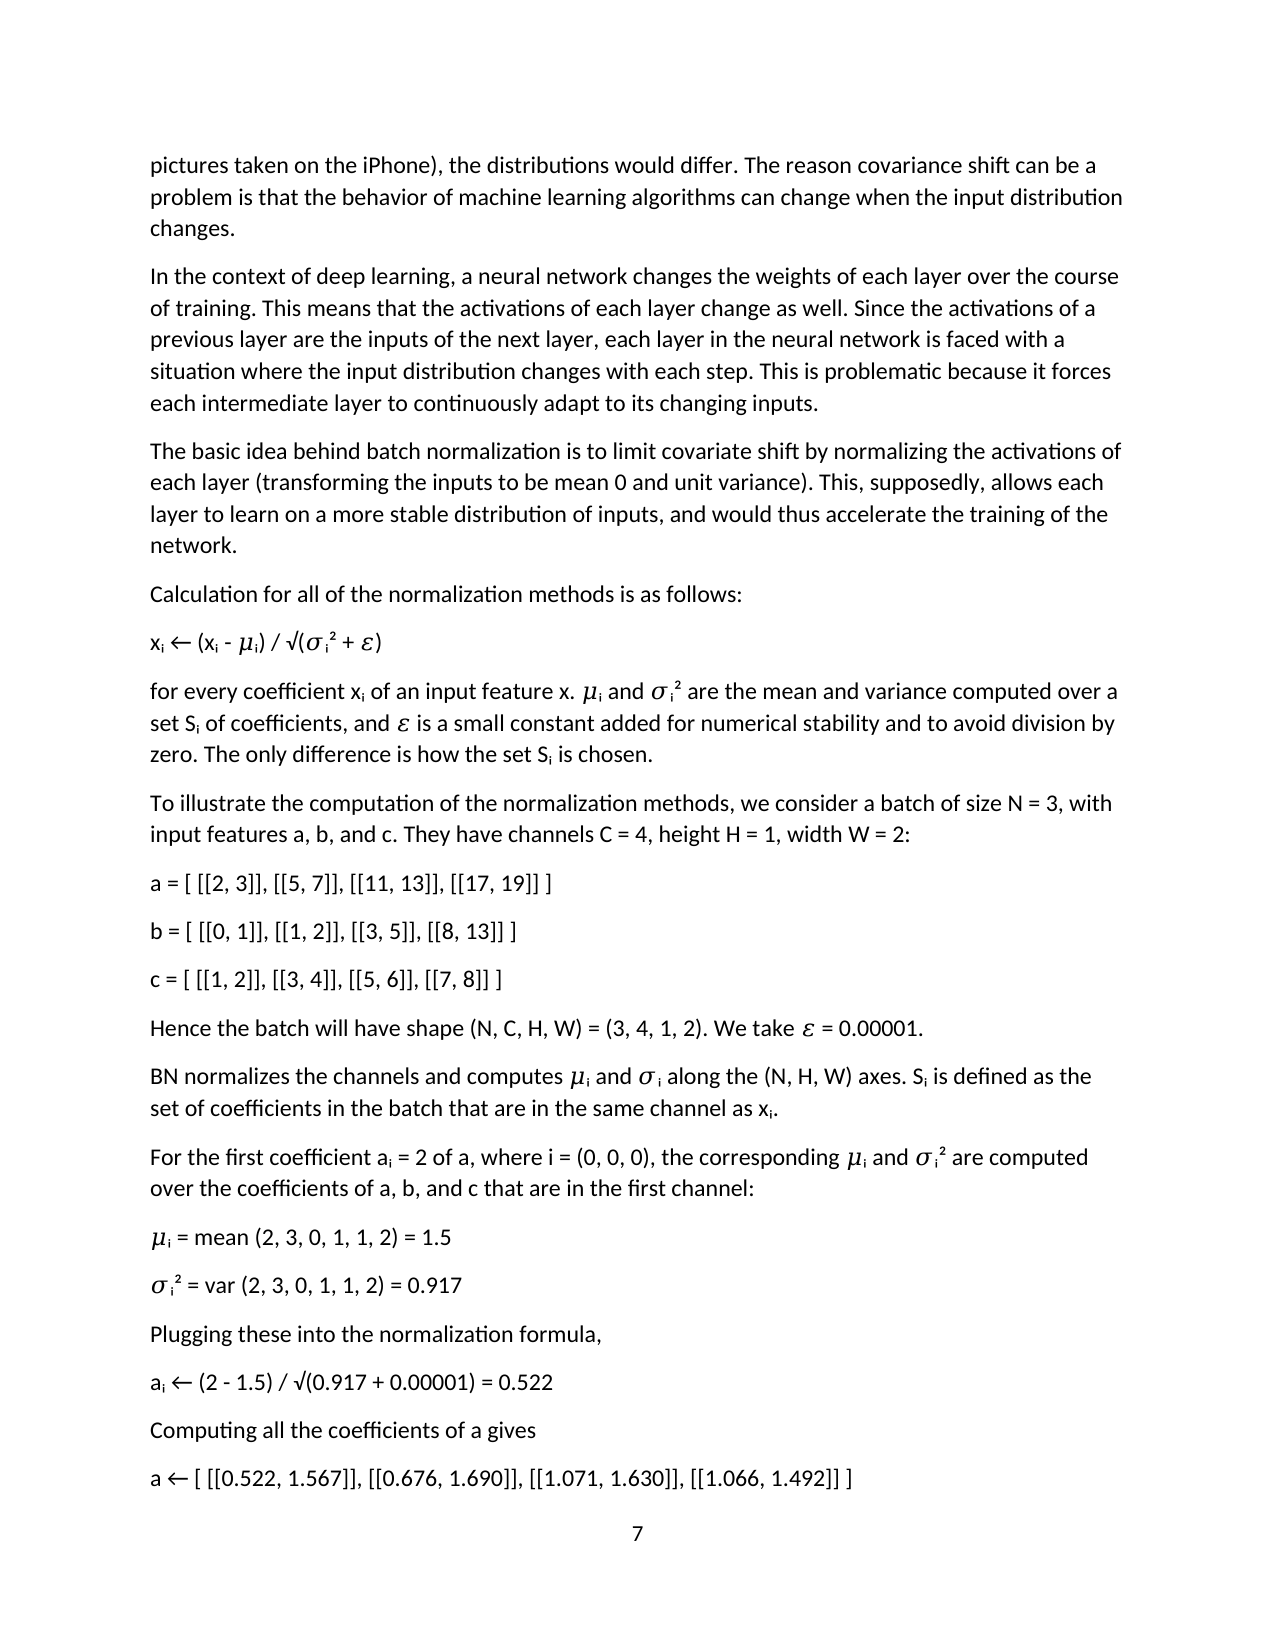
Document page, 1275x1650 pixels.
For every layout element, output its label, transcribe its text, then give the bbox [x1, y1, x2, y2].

text In the context of deep learning, a neural network changes the weights of each layer over the course of training. This means that the activations of each layer change as well. Since the activations of a previous layer are the inputs of the next layer, each layer in the neural network is faced with a situation where the input distribution changes with each step. This is problematic because it forces each intermediate layer to continuously adapt to its changing inputs. [150, 261, 1125, 417]
text a = [ [[2, 3]], [[5, 7]], [[11, 13]], [[17, 19]] ] [150, 868, 1125, 897]
text c = [ [[1, 2]], [[3, 4]], [[5, 6]], [[7, 8]] ] [150, 964, 1125, 993]
text To illustrate the computation of the normalization methods, we consider a batch of size N = 3, with input features a, b, and c. They have channels C = 4, height H = 1, width W = 2: [150, 788, 1125, 849]
text a ← [ [[0.522, 1.567]], [[0.676, 1.690]], [[1.071, 1.630]], [[1.066, 1.492]] ] [150, 1463, 1125, 1493]
text for every coefficient xᵢ of an input feature x. 𝜇ᵢ and 𝜎ᵢ² are the mean and variance computed over a set Sᵢ of coefficients, and 𝜀 is a small constant added for numerical stability and to avoid division by zero. The only difference is how the set Sᵢ is chosen. [150, 676, 1125, 769]
text For the first coefficient aᵢ = 2 of a, where i = (0, 0, 0), the corresponding 𝜇ᵢ and 𝜎ᵢ² are computed over the coefficients of a, b, and c that are in the first channel: [150, 1141, 1125, 1202]
text Computing all the coefficients of a gives [150, 1415, 1125, 1444]
text The basic idea behind batch normalization is to limit covariate shift by normalizing the activations of each layer (transforming the inputs to be mean 0 and unit variance). This, supposedly, allows each layer to learn on a more stable distribution of inputs, and would thus accelerate the training of the network. [150, 436, 1125, 560]
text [150, 150, 1125, 242]
text b = [ [[0, 1]], [[1, 2]], [[3, 5]], [[8, 13]] ] [150, 916, 1125, 945]
text aᵢ ← (2 - 1.5) / √(0.917 + 0.00001) = 0.522 [150, 1367, 1125, 1396]
text 𝜎ᵢ² = var (2, 3, 0, 1, 1, 2) = 0.917 [150, 1270, 1125, 1300]
text Calculation for all of the normalization methods is as follows: [150, 579, 1125, 608]
text 𝜇ᵢ = mean (2, 3, 0, 1, 1, 2) = 1.5 [150, 1221, 1125, 1251]
text BN normalizes the channels and computes 𝜇ᵢ and 𝜎ᵢ along the (N, H, W) axes. Sᵢ is defined as the set of coefficients in the batch that are in the same channel as xᵢ. [150, 1061, 1125, 1122]
text Plugging these into the normalization formula, [150, 1319, 1125, 1348]
text Hence the batch will have shape (N, C, H, W) = (3, 4, 1, 2). We take 𝜀 = 0.00001. [150, 1012, 1125, 1042]
text xᵢ ← (xᵢ - 𝜇ᵢ) / √(𝜎ᵢ² + 𝜀) [150, 627, 1125, 657]
